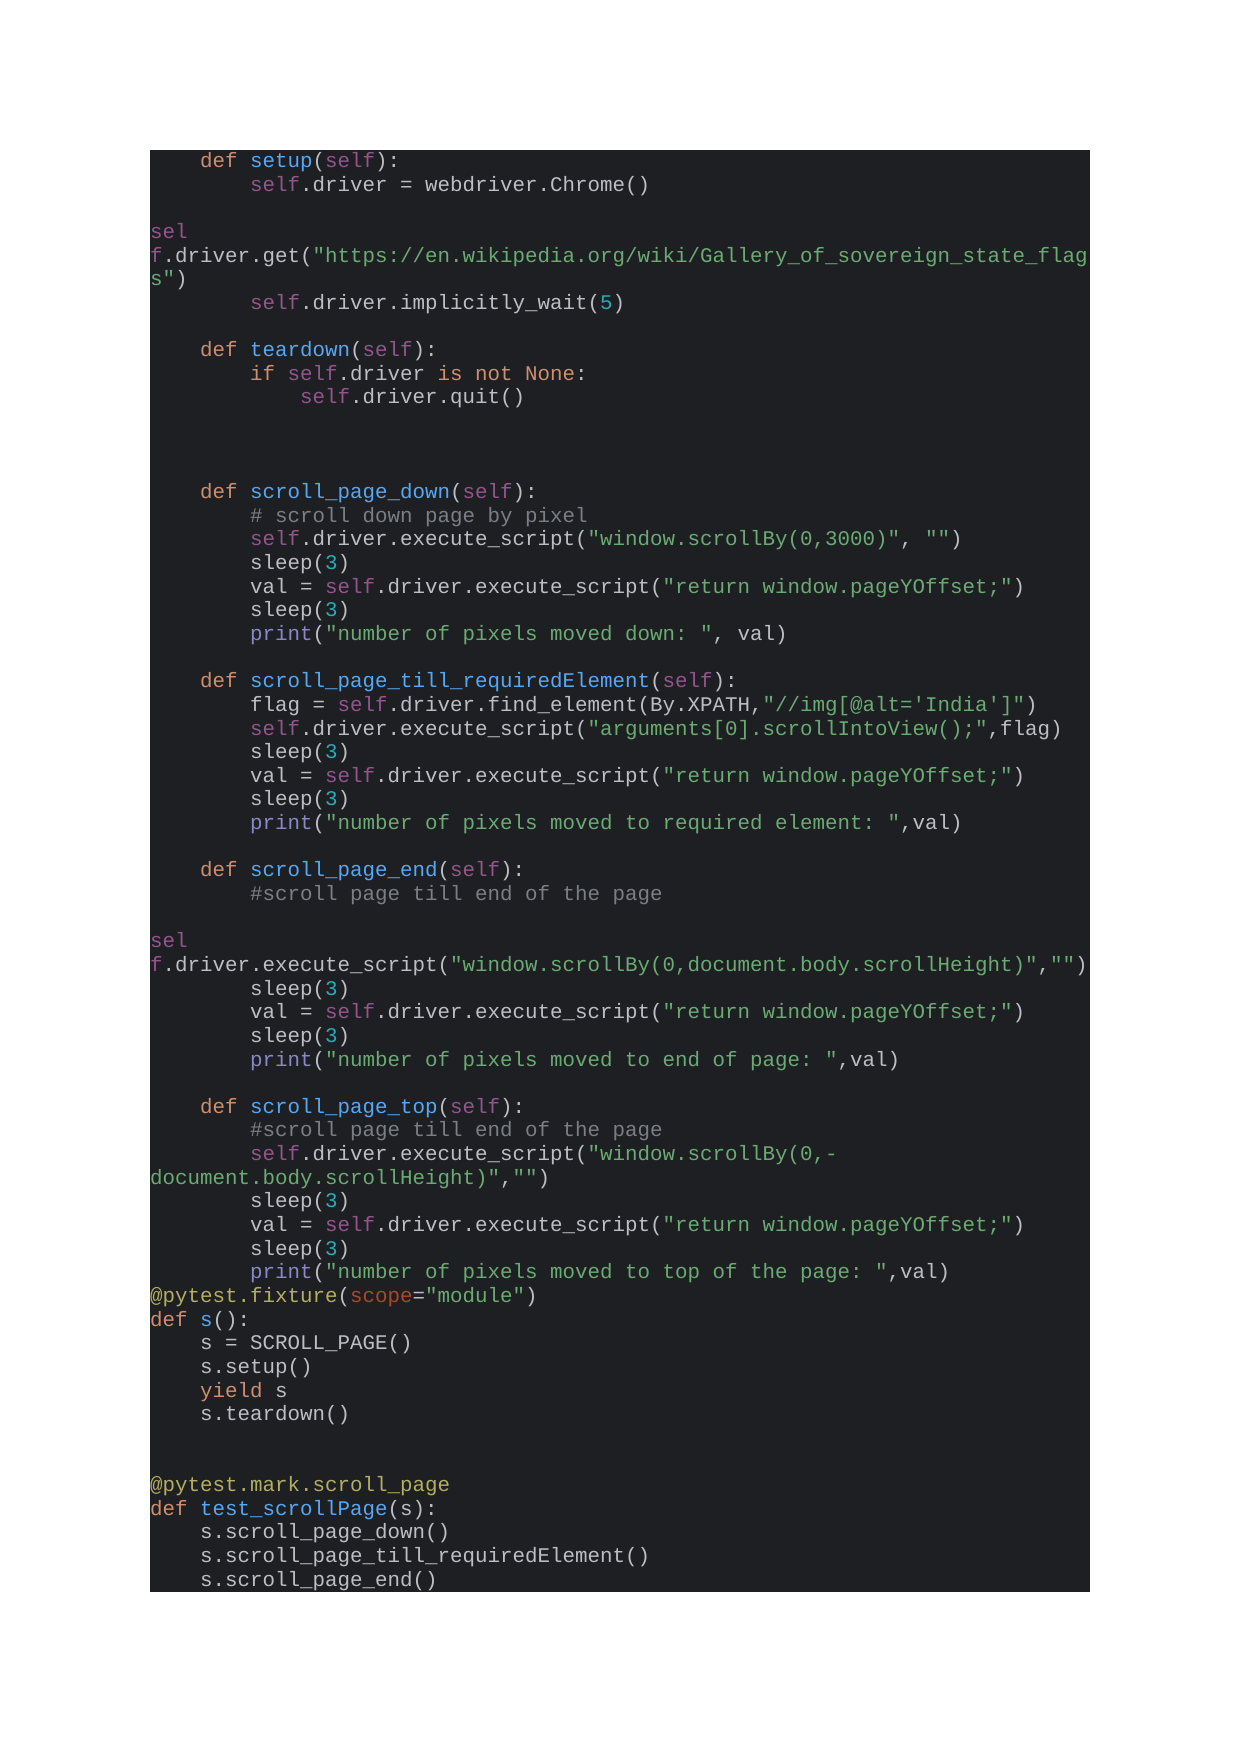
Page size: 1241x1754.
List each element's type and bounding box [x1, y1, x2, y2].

text [150, 150, 1090, 1592]
